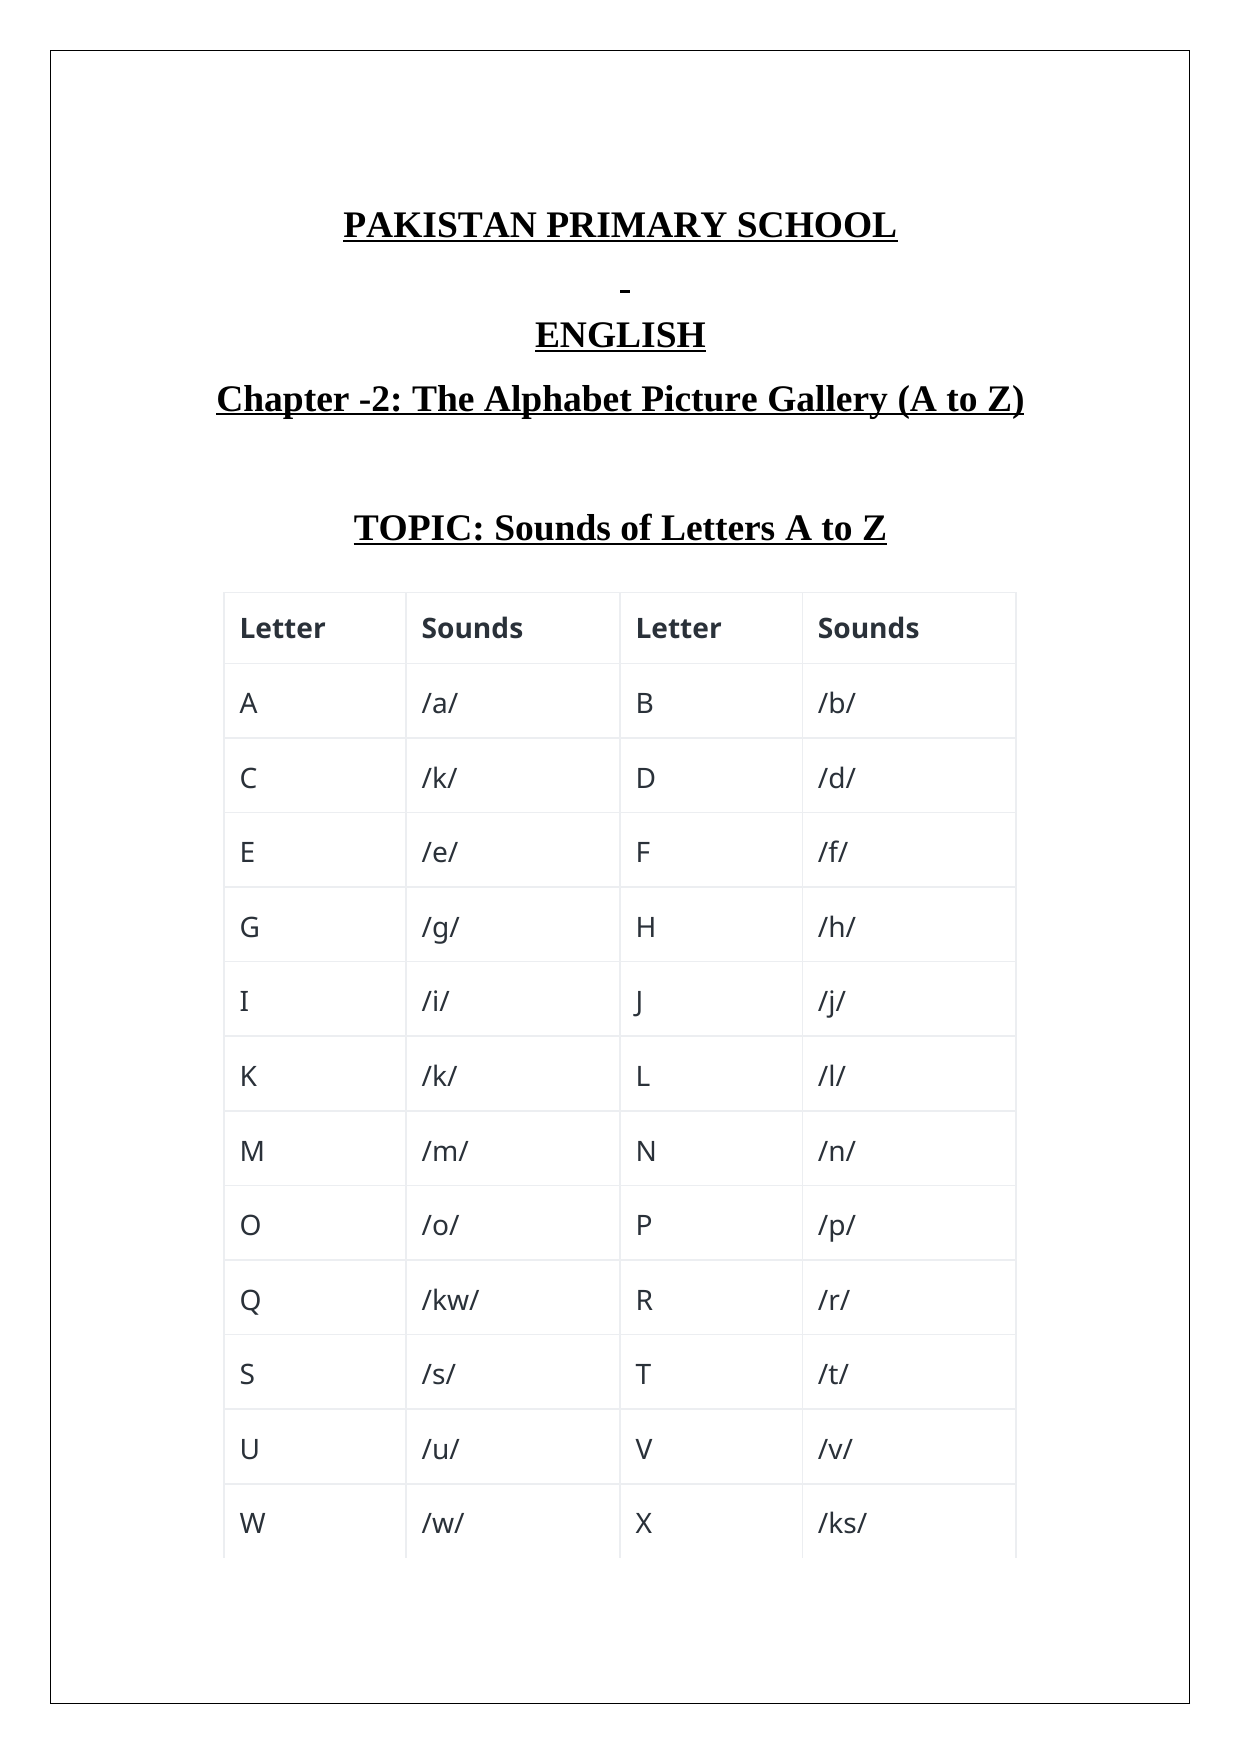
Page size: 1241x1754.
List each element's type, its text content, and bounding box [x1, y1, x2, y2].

table_cell /p/ [803, 1186, 1015, 1259]
table_cell /n/ [803, 1112, 1015, 1184]
table_cell /ks/ [803, 1485, 1015, 1557]
table_cell B [621, 664, 802, 737]
table_header Letter [621, 593, 802, 662]
table_cell /w/ [407, 1485, 619, 1557]
table_header Sounds [803, 593, 1015, 662]
table_cell X [621, 1485, 802, 1557]
table_cell /f/ [803, 813, 1015, 886]
table_cell J [621, 962, 802, 1035]
table_cell /i/ [407, 962, 619, 1035]
table_cell O [225, 1186, 405, 1259]
table_cell C [225, 739, 405, 812]
table_cell L [621, 1037, 802, 1110]
table_cell /u/ [407, 1410, 619, 1483]
table_cell /g/ [407, 888, 619, 961]
table_cell /kw/ [407, 1261, 619, 1334]
table_cell Q [225, 1261, 405, 1334]
table_header Sounds [407, 593, 619, 662]
table_cell /e/ [407, 813, 619, 886]
text TOPIC: Sounds of Letters A to Z [150, 506, 1090, 549]
table_cell P [621, 1186, 802, 1259]
table_cell M [225, 1112, 405, 1184]
table_cell A [225, 664, 405, 737]
table_cell H [621, 888, 802, 961]
table_cell /h/ [803, 888, 1015, 961]
table_cell /r/ [803, 1261, 1015, 1334]
table_cell V [621, 1410, 802, 1483]
text ENGLISH [150, 313, 1090, 356]
table_cell K [225, 1037, 405, 1110]
table_cell S [225, 1335, 405, 1408]
table_cell /l/ [803, 1037, 1015, 1110]
table_cell /k/ [407, 1037, 619, 1110]
table_cell R [621, 1261, 802, 1334]
text PAKISTAN PRIMARY SCHOOL [150, 203, 1090, 246]
table_cell F [621, 813, 802, 886]
table_cell E [225, 813, 405, 886]
table_cell W [225, 1485, 405, 1557]
text Chapter -2: The Alphabet Picture Gallery (A to Z) [150, 376, 1090, 419]
table_header Letter [225, 593, 405, 662]
table_cell /s/ [407, 1335, 619, 1408]
table_cell N [621, 1112, 802, 1184]
table_cell G [225, 888, 405, 961]
table_cell T [621, 1335, 802, 1408]
table_cell /t/ [803, 1335, 1015, 1408]
table_cell /b/ [803, 664, 1015, 737]
table_cell /o/ [407, 1186, 619, 1259]
table_cell I [225, 962, 405, 1035]
table_cell D [621, 739, 802, 812]
table_cell /j/ [803, 962, 1015, 1035]
table_cell /a/ [407, 664, 619, 737]
table_cell /v/ [803, 1410, 1015, 1483]
table_cell /k/ [407, 739, 619, 812]
table_cell U [225, 1410, 405, 1483]
table_cell /m/ [407, 1112, 619, 1184]
table_cell /d/ [803, 739, 1015, 812]
